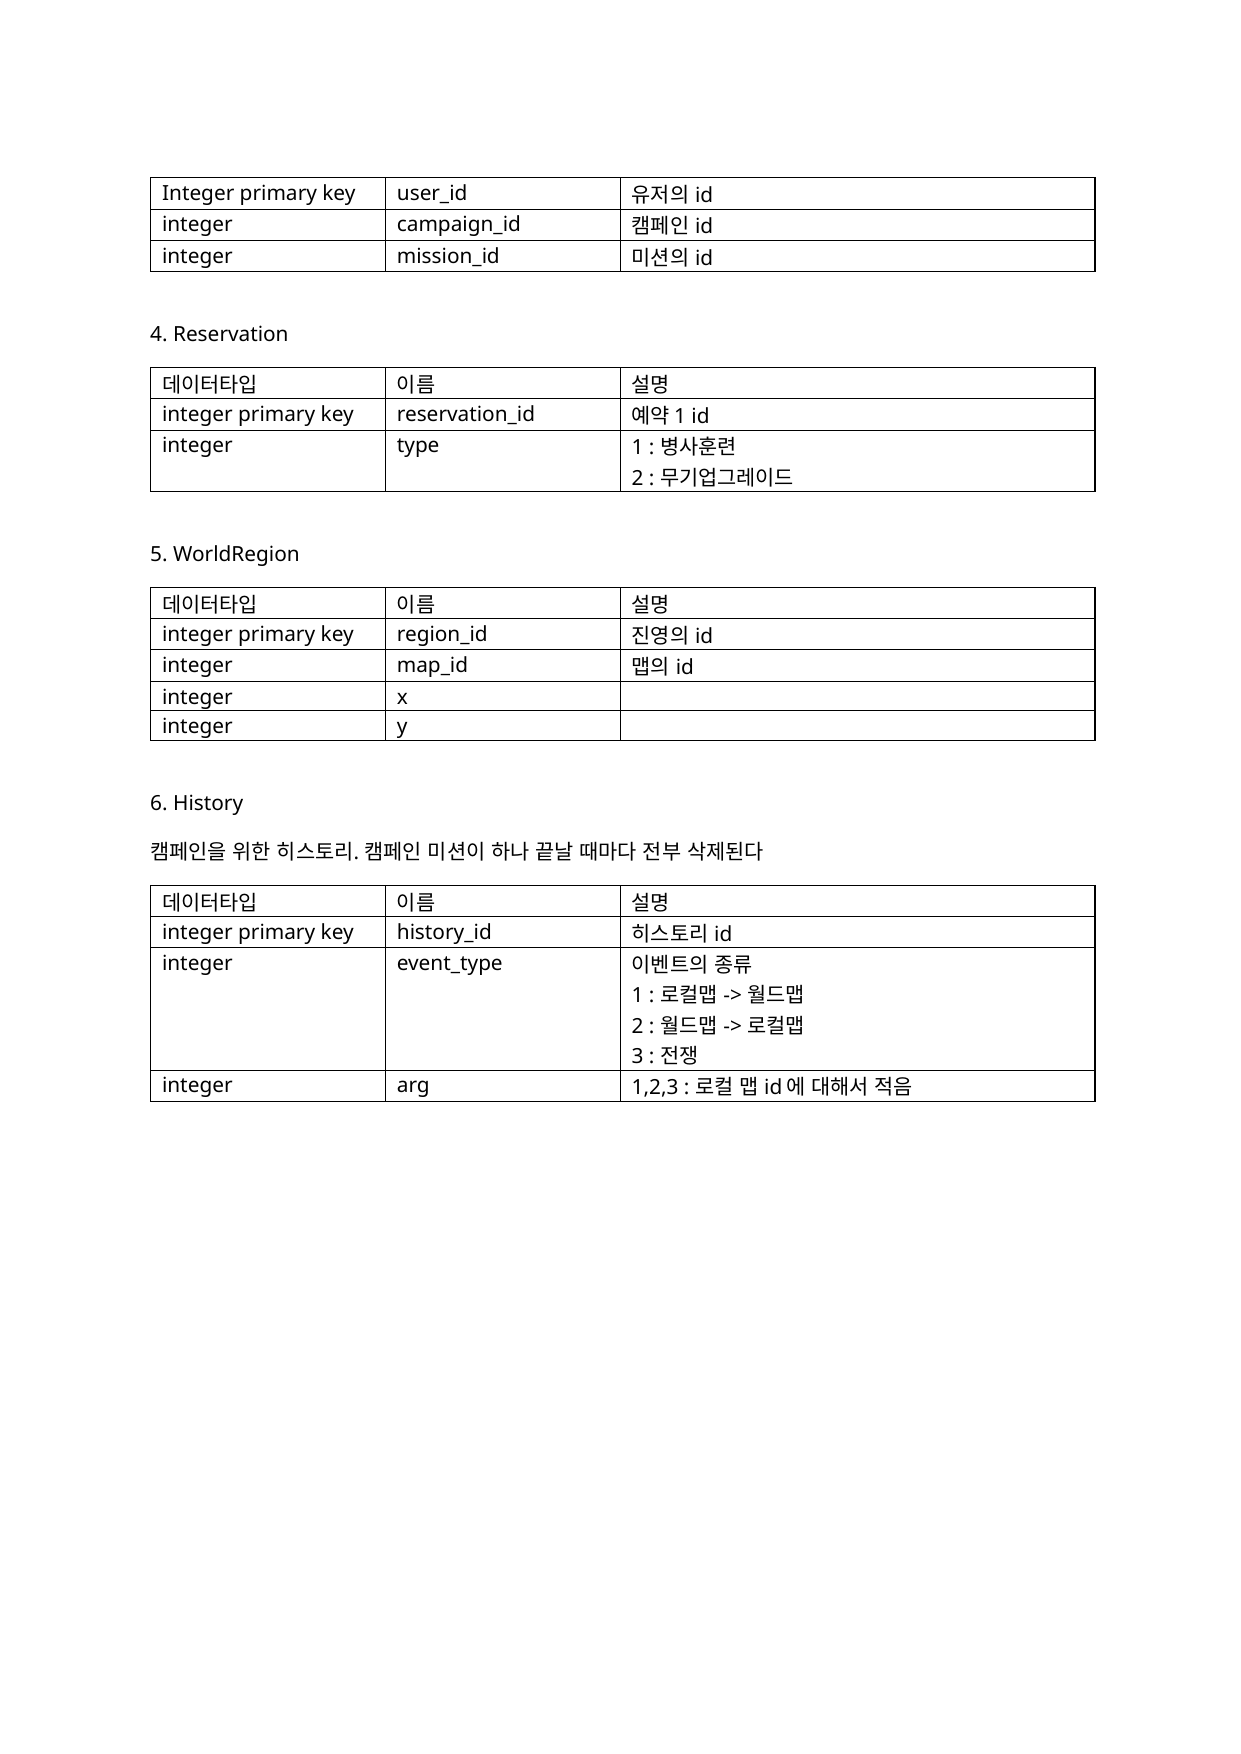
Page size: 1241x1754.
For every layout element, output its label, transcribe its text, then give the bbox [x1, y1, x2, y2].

table_cell Integer primary key [151, 178, 385, 208]
table_cell [621, 682, 1094, 710]
table_cell integer [151, 241, 385, 271]
table_cell 1,2,3 : 로컬 맵 id에 대해서 적음 [621, 1071, 1094, 1101]
table_cell mission_id [386, 241, 620, 271]
text 5. WorldRegion [150, 539, 1090, 568]
table_cell integer [151, 711, 385, 740]
table_cell integer [151, 431, 385, 491]
table_cell 맵의 id [621, 650, 1094, 681]
table_header 이름 [386, 588, 620, 618]
table_cell y [386, 711, 620, 740]
table_cell 캠페인 id [621, 210, 1094, 240]
table_cell map_id [386, 650, 620, 681]
table_cell integer [151, 1071, 385, 1101]
table_header 데이터타입 [151, 588, 385, 618]
table_header 데이터타입 [151, 368, 385, 398]
table_cell 이벤트의 종류 1 : 로컬맵 -> 월드맵 2 : 월드맵 -> 로컬맵 3 : 전쟁 [621, 948, 1094, 1069]
table_cell campaign_id [386, 210, 620, 240]
table_cell 히스토리 id [621, 917, 1094, 947]
table_cell integer [151, 210, 385, 240]
table_header 설명 [621, 588, 1094, 618]
table_cell integer primary key [151, 399, 385, 429]
table_cell 유저의 id [621, 178, 1094, 208]
text 4. Reservation [150, 319, 1090, 348]
table_cell region_id [386, 619, 620, 649]
table_header 이름 [386, 368, 620, 398]
table_header 설명 [621, 368, 1094, 398]
table_cell integer primary key [151, 619, 385, 649]
table_cell integer primary key [151, 917, 385, 947]
table_cell type [386, 431, 620, 491]
text 캠페인을 위한 히스토리. 캠페인 미션이 하나 끝날 때마다 전부 삭제된다 [150, 835, 1090, 866]
text 6. History [150, 788, 1090, 816]
table_cell integer [151, 650, 385, 681]
table_cell integer [151, 682, 385, 710]
table_cell arg [386, 1071, 620, 1101]
table_cell reservation_id [386, 399, 620, 429]
table_header 데이터타입 [151, 886, 385, 916]
table_cell user_id [386, 178, 620, 208]
table_cell [621, 711, 1094, 740]
table_cell 진영의 id [621, 619, 1094, 649]
table_cell integer [151, 948, 385, 1069]
table_cell 미션의 id [621, 241, 1094, 271]
table_cell 예약1 id [621, 399, 1094, 429]
table_cell event_type [386, 948, 620, 1069]
table_cell 1 : 병사훈련 2 : 무기업그레이드 [621, 431, 1094, 491]
table_cell x [386, 682, 620, 710]
table_header 이름 [386, 886, 620, 916]
table_cell history_id [386, 917, 620, 947]
table_header 설명 [621, 886, 1094, 916]
